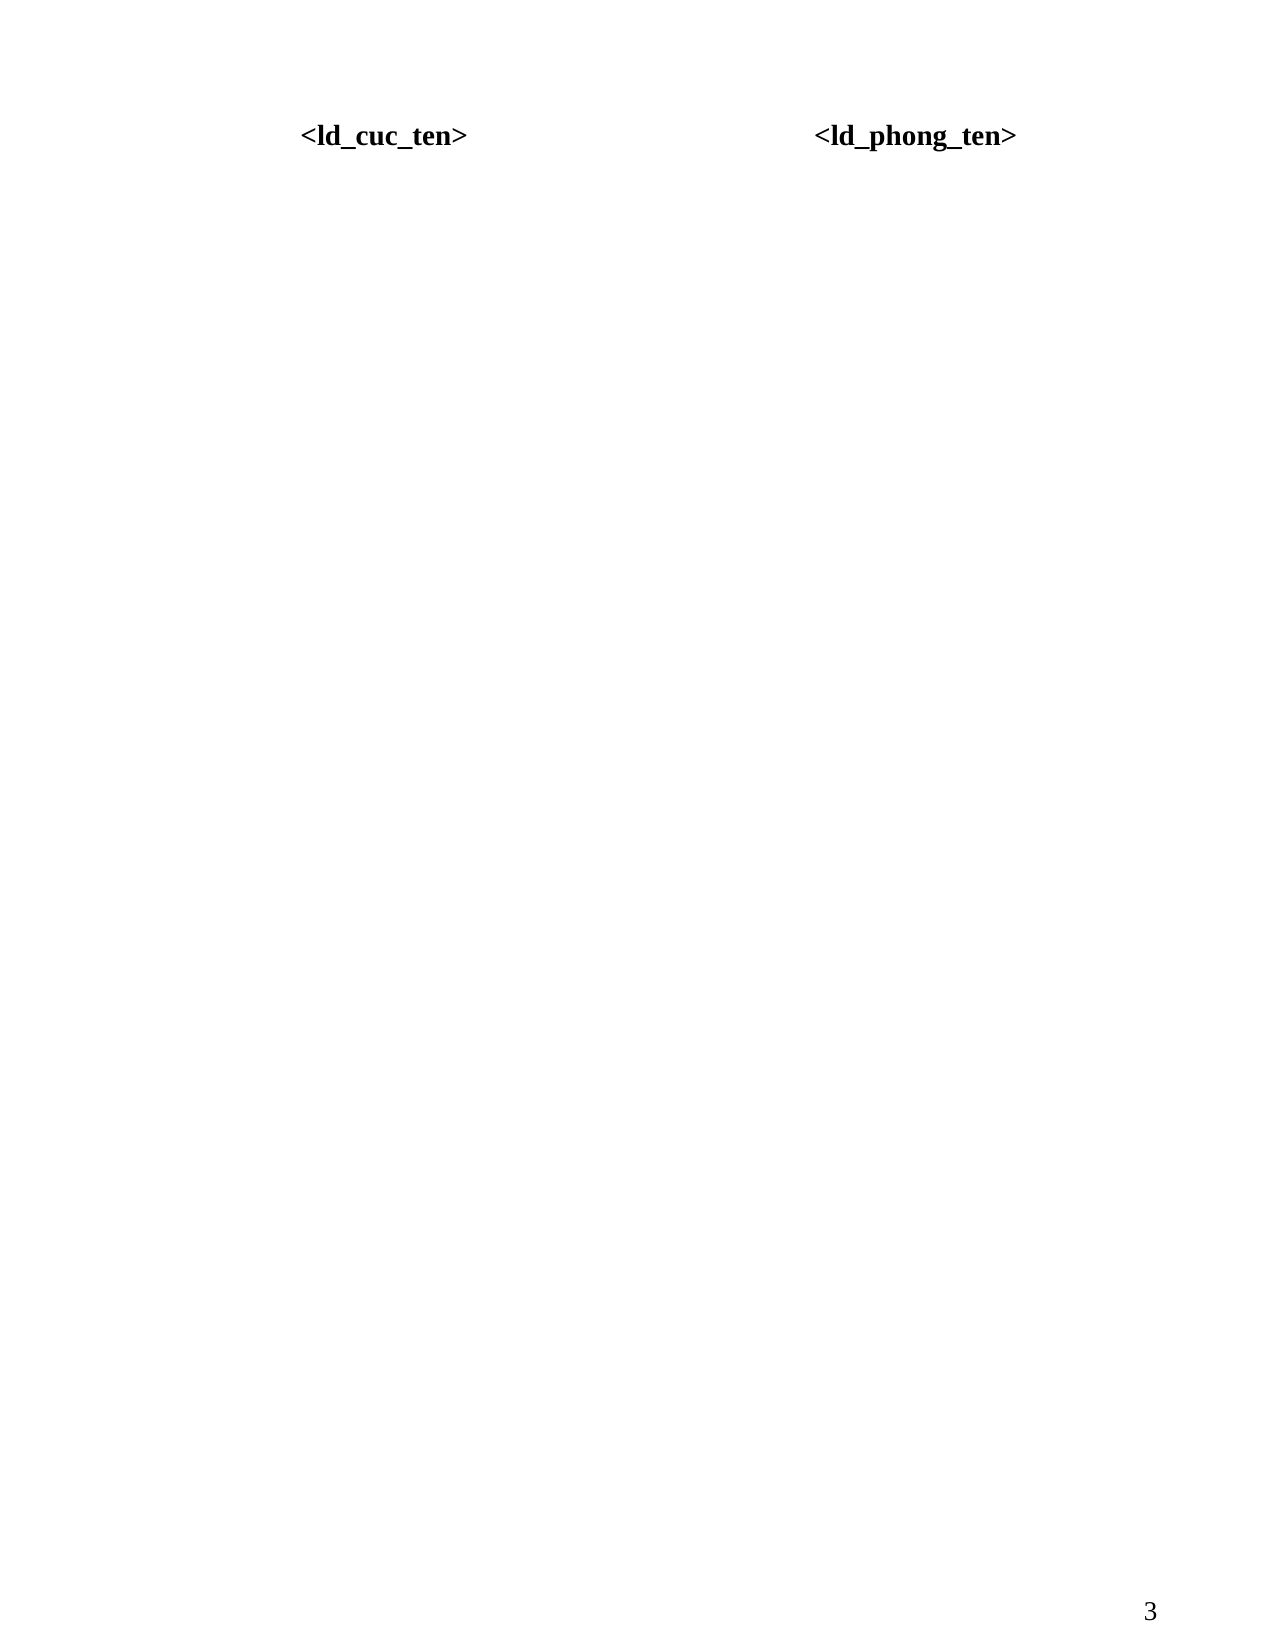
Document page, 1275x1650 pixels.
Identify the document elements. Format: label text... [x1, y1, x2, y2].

text <ld_cuc_ten> <ld_phong_ten> [177, 118, 1157, 152]
